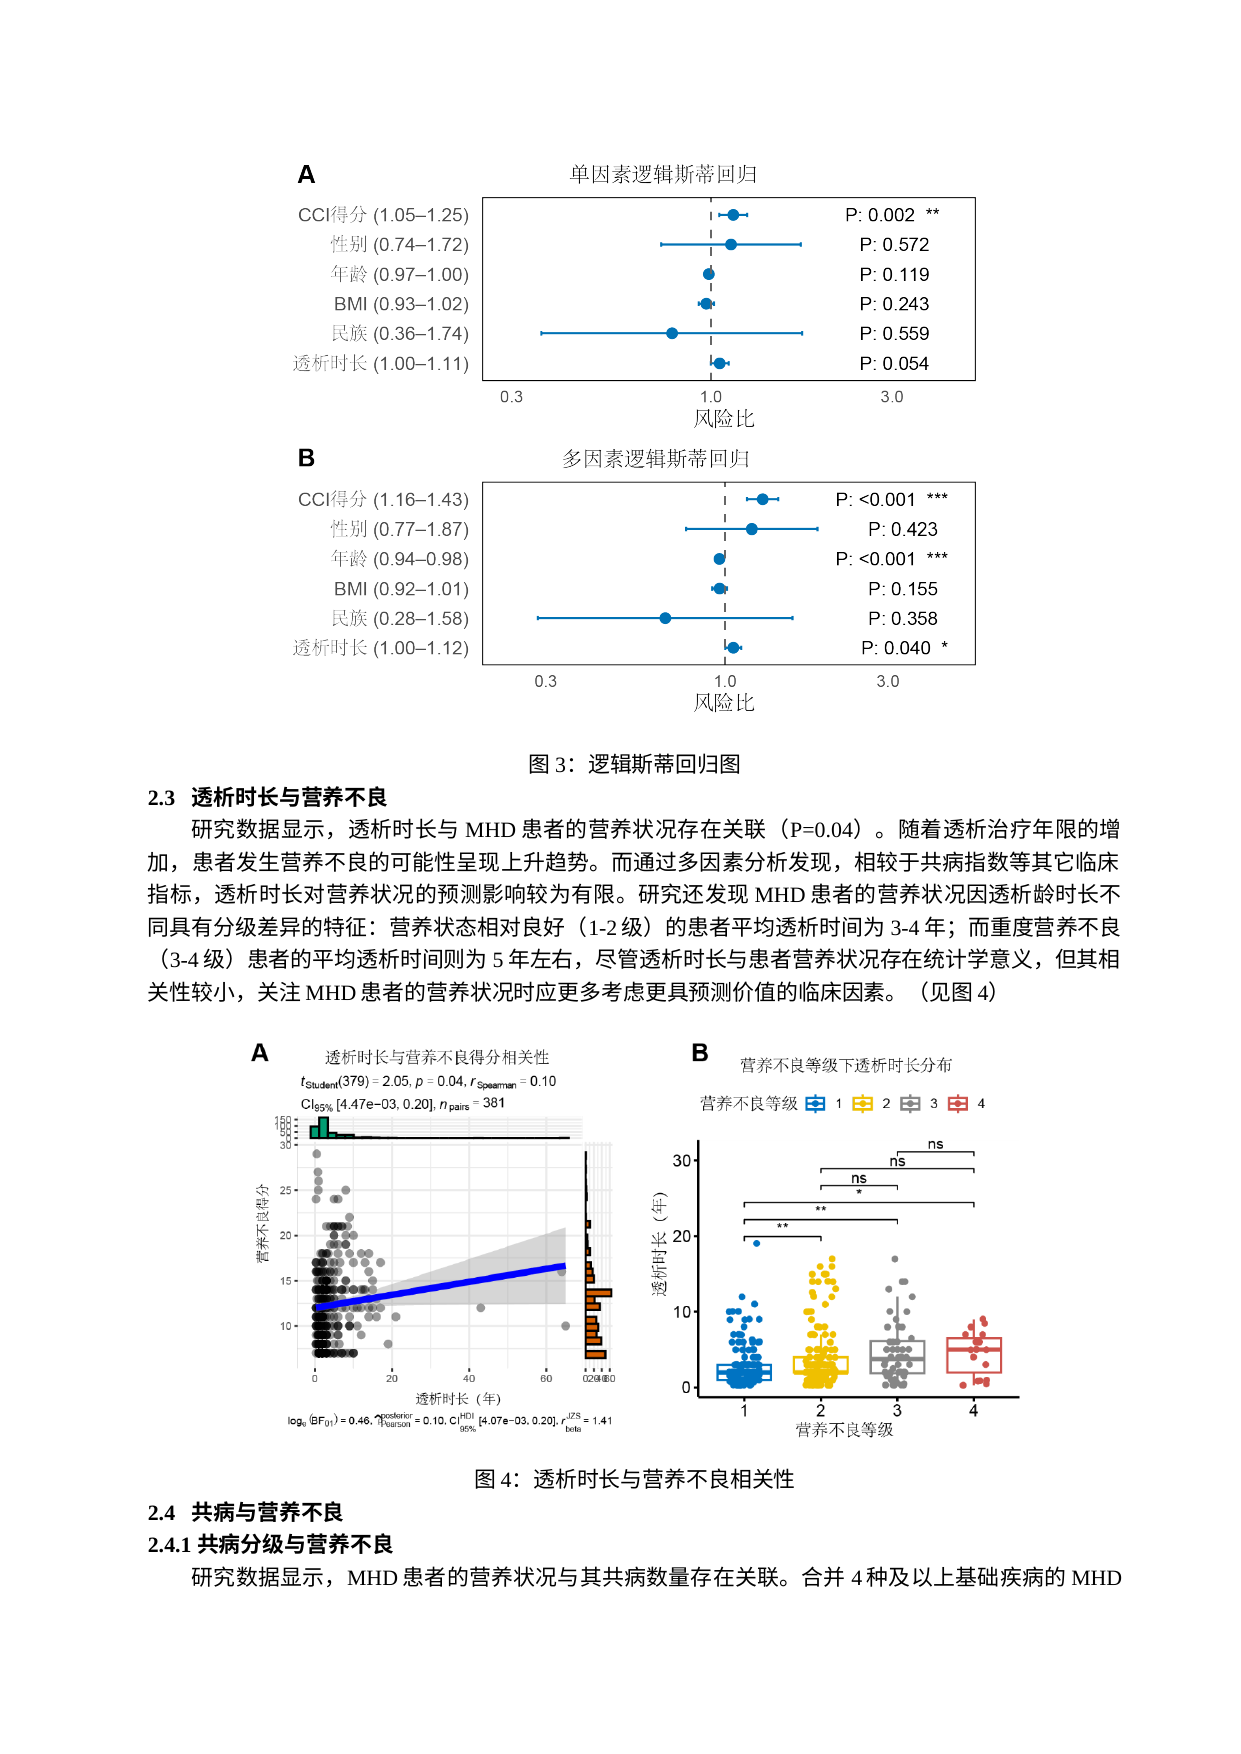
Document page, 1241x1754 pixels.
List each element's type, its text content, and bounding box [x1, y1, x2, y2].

text 图3：逻辑斯蒂回归图 [148, 747, 1122, 779]
text 2.4 共病与营养不良 [148, 1494, 1122, 1527]
text 图4：透析时长与营养不良相关性 [148, 1462, 1122, 1494]
picture [292, 162, 977, 716]
text 2.4.1 共病分级与营养不良 [148, 1527, 1122, 1559]
text 研究数据显示，透析时长与MHD患者的营养状况存在关联（P=0.04）。随着透析治疗年限的增加，患者发生营养不良的可能性呈现上升趋势。而通过多因素分析发现，相较于共病指数等其它临床指标，透析时长对营养状况的预测影响较为有限。研究还发现MHD患者的营养状况因透析龄时长不同具有分级差异的特征：营养状态相对良好（1-2级）的患者平均透析时间为3-4年；而重度营养不良（3-4级）患者的平均透析时间则为5年左右，尽管透析时长与患者营养状况存在统计学意义，但其相关性较小，关注MHD患者的营养状况时应更多考虑更具预测价值的临床因素。（见图4） [148, 812, 1122, 1007]
text 2.3 透析时长与营养不良 [148, 779, 1122, 812]
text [148, 1559, 1122, 1592]
picture [250, 1039, 1020, 1440]
